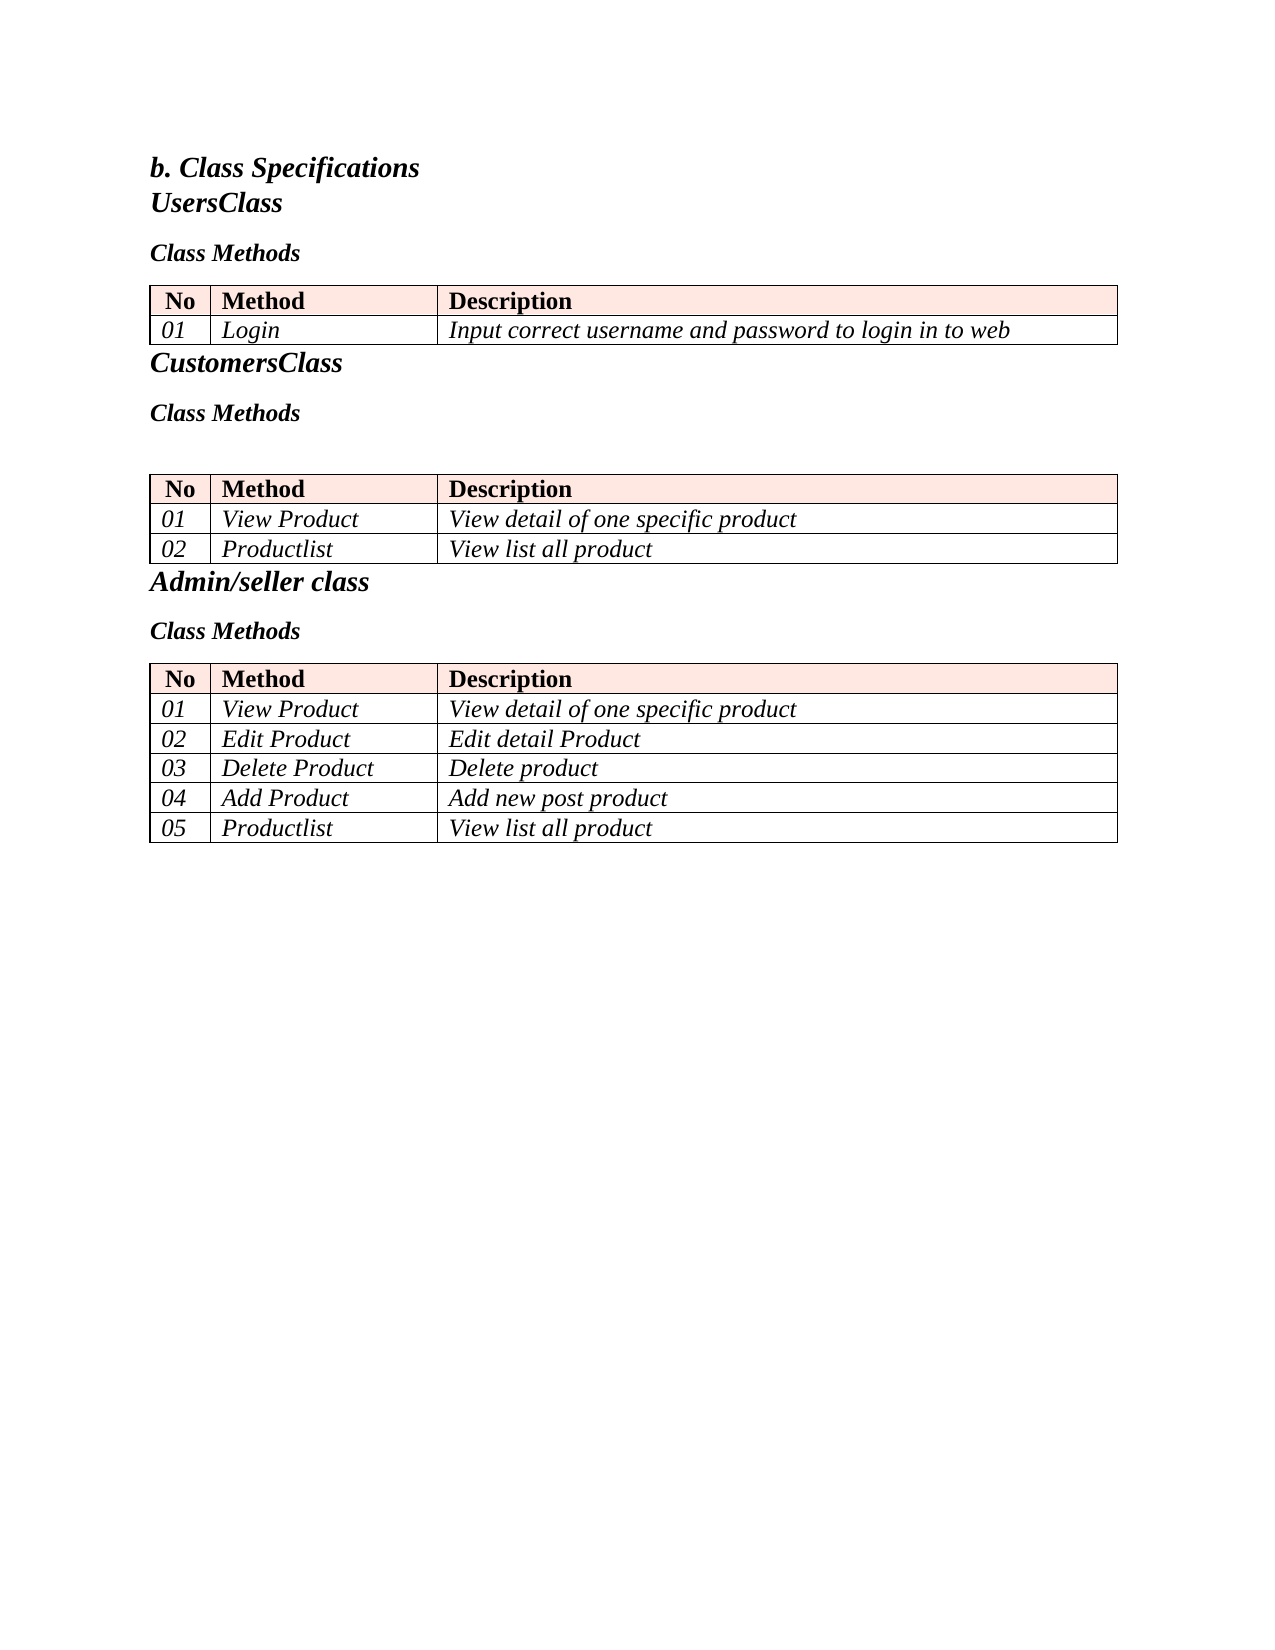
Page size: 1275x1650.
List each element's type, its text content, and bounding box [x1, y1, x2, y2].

table_cell 01 [151, 694, 210, 723]
table_cell Delete product [438, 754, 1117, 782]
table_cell 02 [151, 534, 210, 563]
table_cell Edit Product [211, 724, 437, 752]
table_cell Login [211, 316, 437, 344]
table_cell Add Product [211, 783, 437, 812]
table_cell 05 [151, 813, 210, 842]
text Class Methods [150, 398, 1125, 426]
text CustomersClass [150, 345, 1125, 379]
table_cell 04 [151, 783, 210, 812]
table_cell Input correct username and password to login in to web [438, 316, 1117, 344]
table_header Method [211, 664, 437, 693]
table_cell View detail of one specific product [438, 504, 1117, 533]
table_header Description [438, 475, 1117, 503]
table_header No [151, 286, 210, 314]
text Class Methods [150, 616, 1125, 645]
table_header Description [438, 664, 1117, 693]
table_cell 01 [151, 504, 210, 533]
table_cell View list all product [438, 813, 1117, 842]
subtitle b. Class Specifications [150, 150, 1125, 183]
text Class Methods [150, 238, 1125, 266]
table_cell View Product [211, 504, 437, 533]
text UsersClass [150, 186, 1125, 219]
table_cell Delete Product [211, 754, 437, 782]
table_cell 02 [151, 724, 210, 752]
table_cell 03 [151, 754, 210, 782]
table_header Method [211, 475, 437, 503]
table_cell 01 [151, 316, 210, 344]
table_header Description [438, 286, 1117, 314]
table_cell Productlist [211, 813, 437, 842]
table_header No [151, 475, 210, 503]
table_header No [151, 664, 210, 693]
table_cell Productlist [211, 534, 437, 563]
table_cell Add new post product [438, 783, 1117, 812]
table_cell View detail of one specific product [438, 694, 1117, 723]
table_cell View Product [211, 694, 437, 723]
table_cell Edit detail Product [438, 724, 1117, 752]
text Admin/seller class [150, 564, 1125, 597]
table_cell View list all product [438, 534, 1117, 563]
table_header Method [211, 286, 437, 314]
